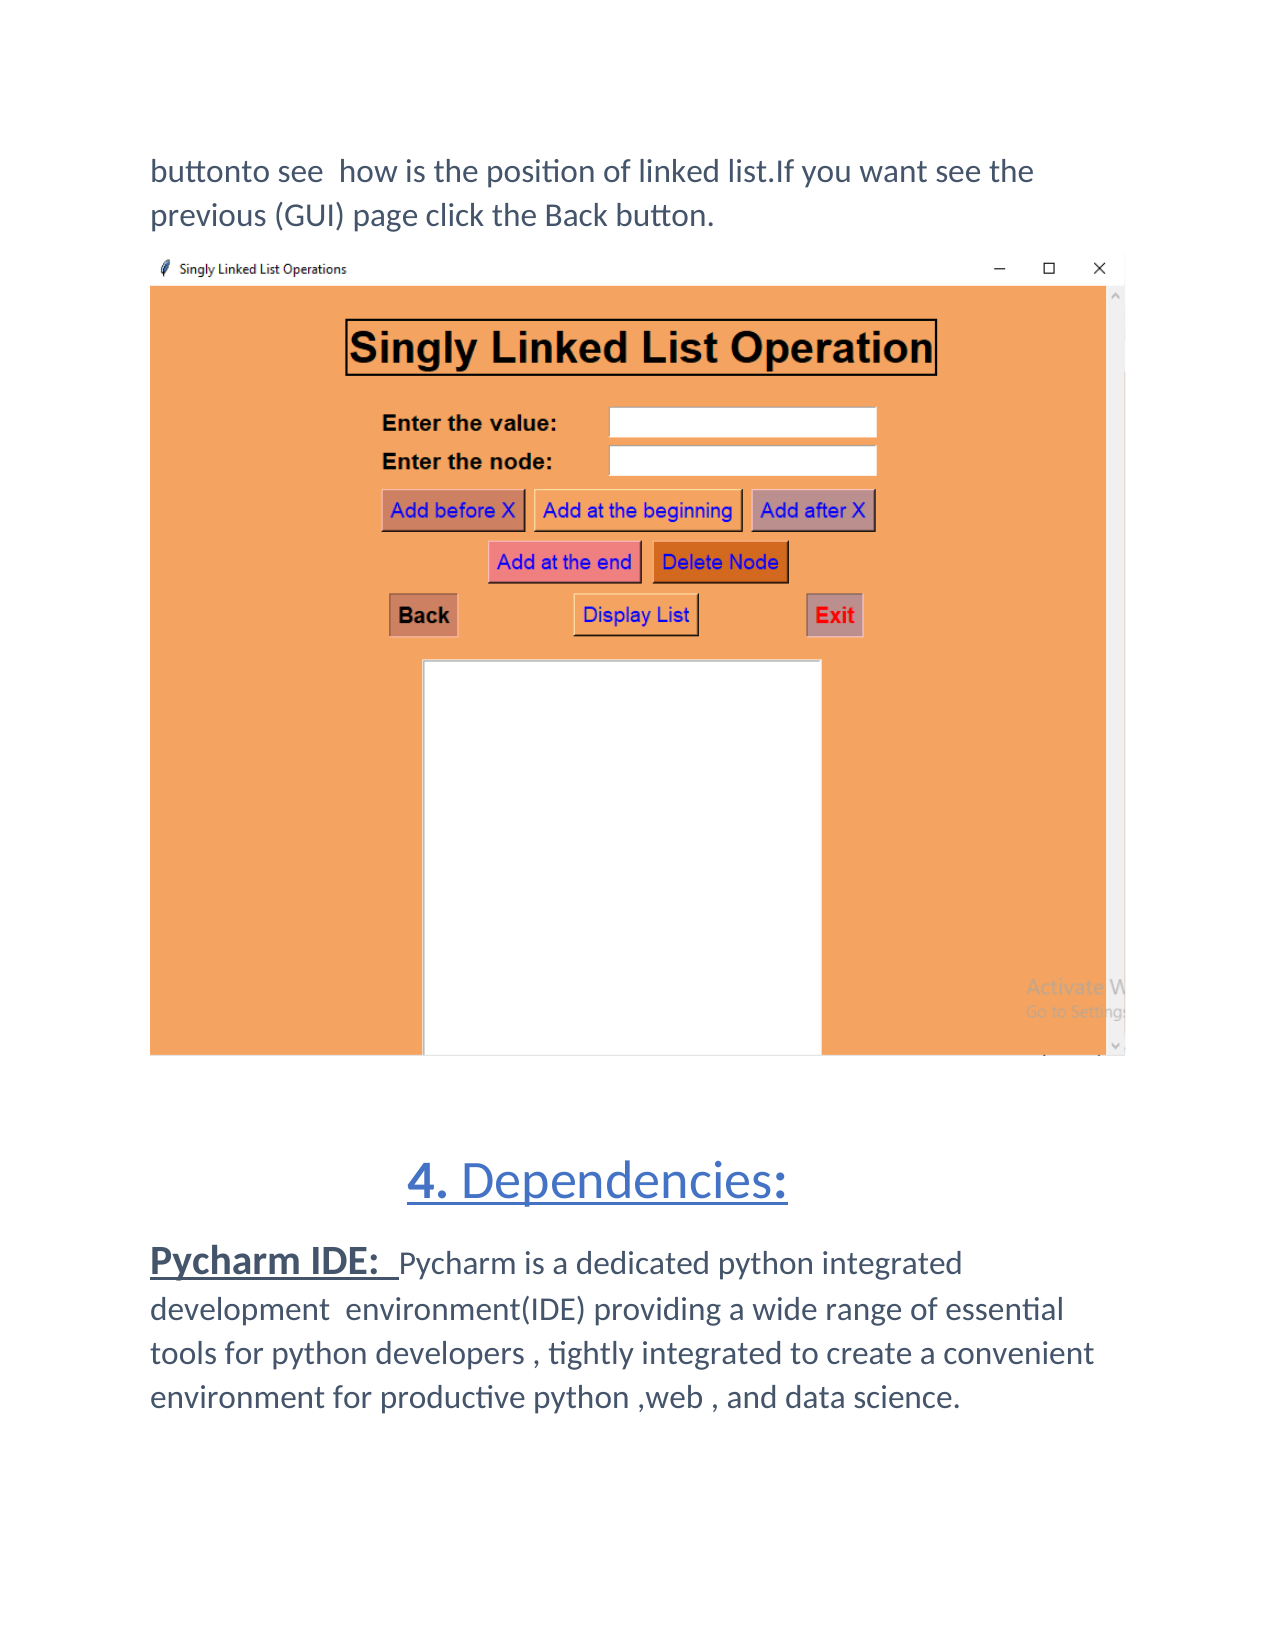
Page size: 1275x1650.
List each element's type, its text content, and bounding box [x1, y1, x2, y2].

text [150, 150, 1125, 235]
picture [150, 254, 1125, 1056]
text Pycharm IDE: Pycharm is a dedicated python integrated development environment(IDE) providing a wide range of essential tools for python developers , tightly integrated to create a convenient environment for productive python ,web , and data science. [150, 1234, 1125, 1416]
text 4. Dependencies: [150, 1146, 1125, 1212]
